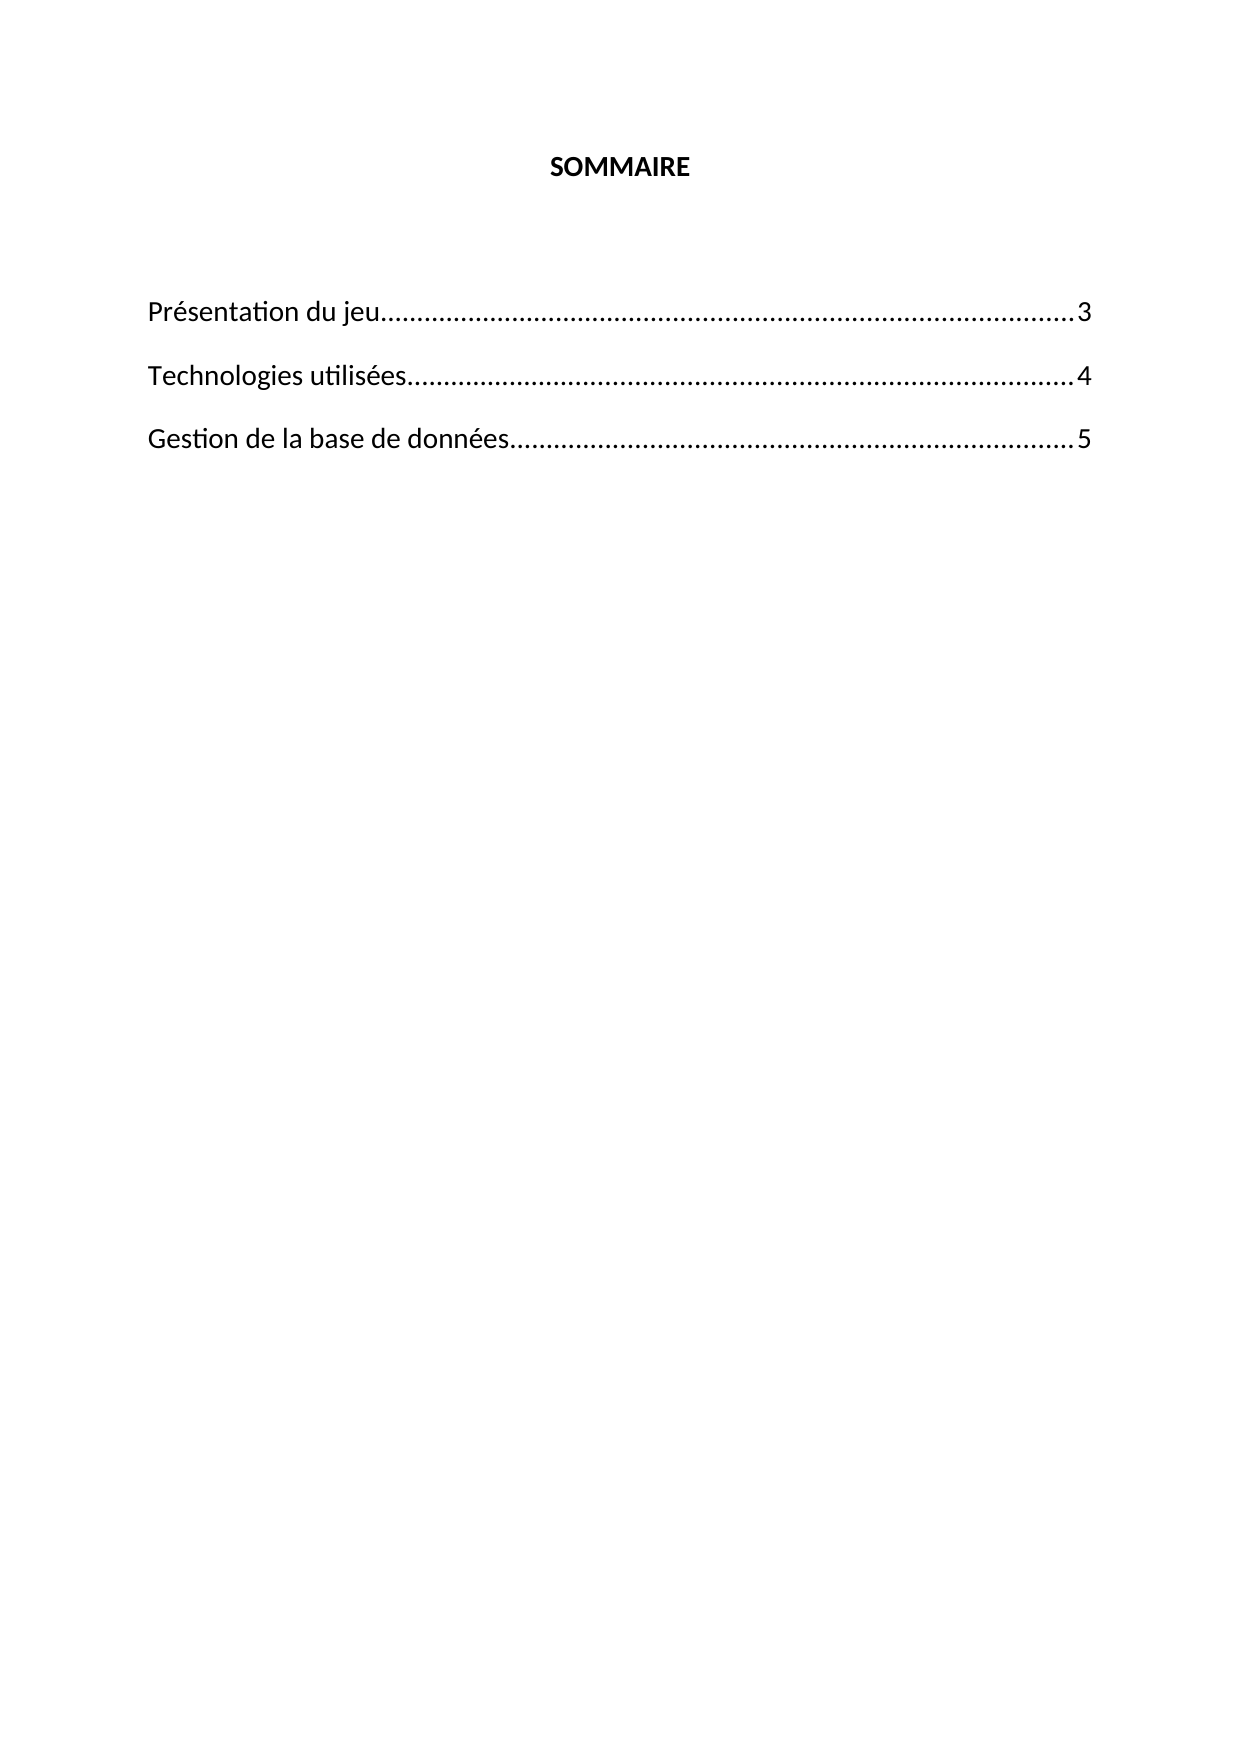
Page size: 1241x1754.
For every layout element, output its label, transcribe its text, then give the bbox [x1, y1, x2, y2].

text SOMMAIRE [148, 148, 1093, 183]
